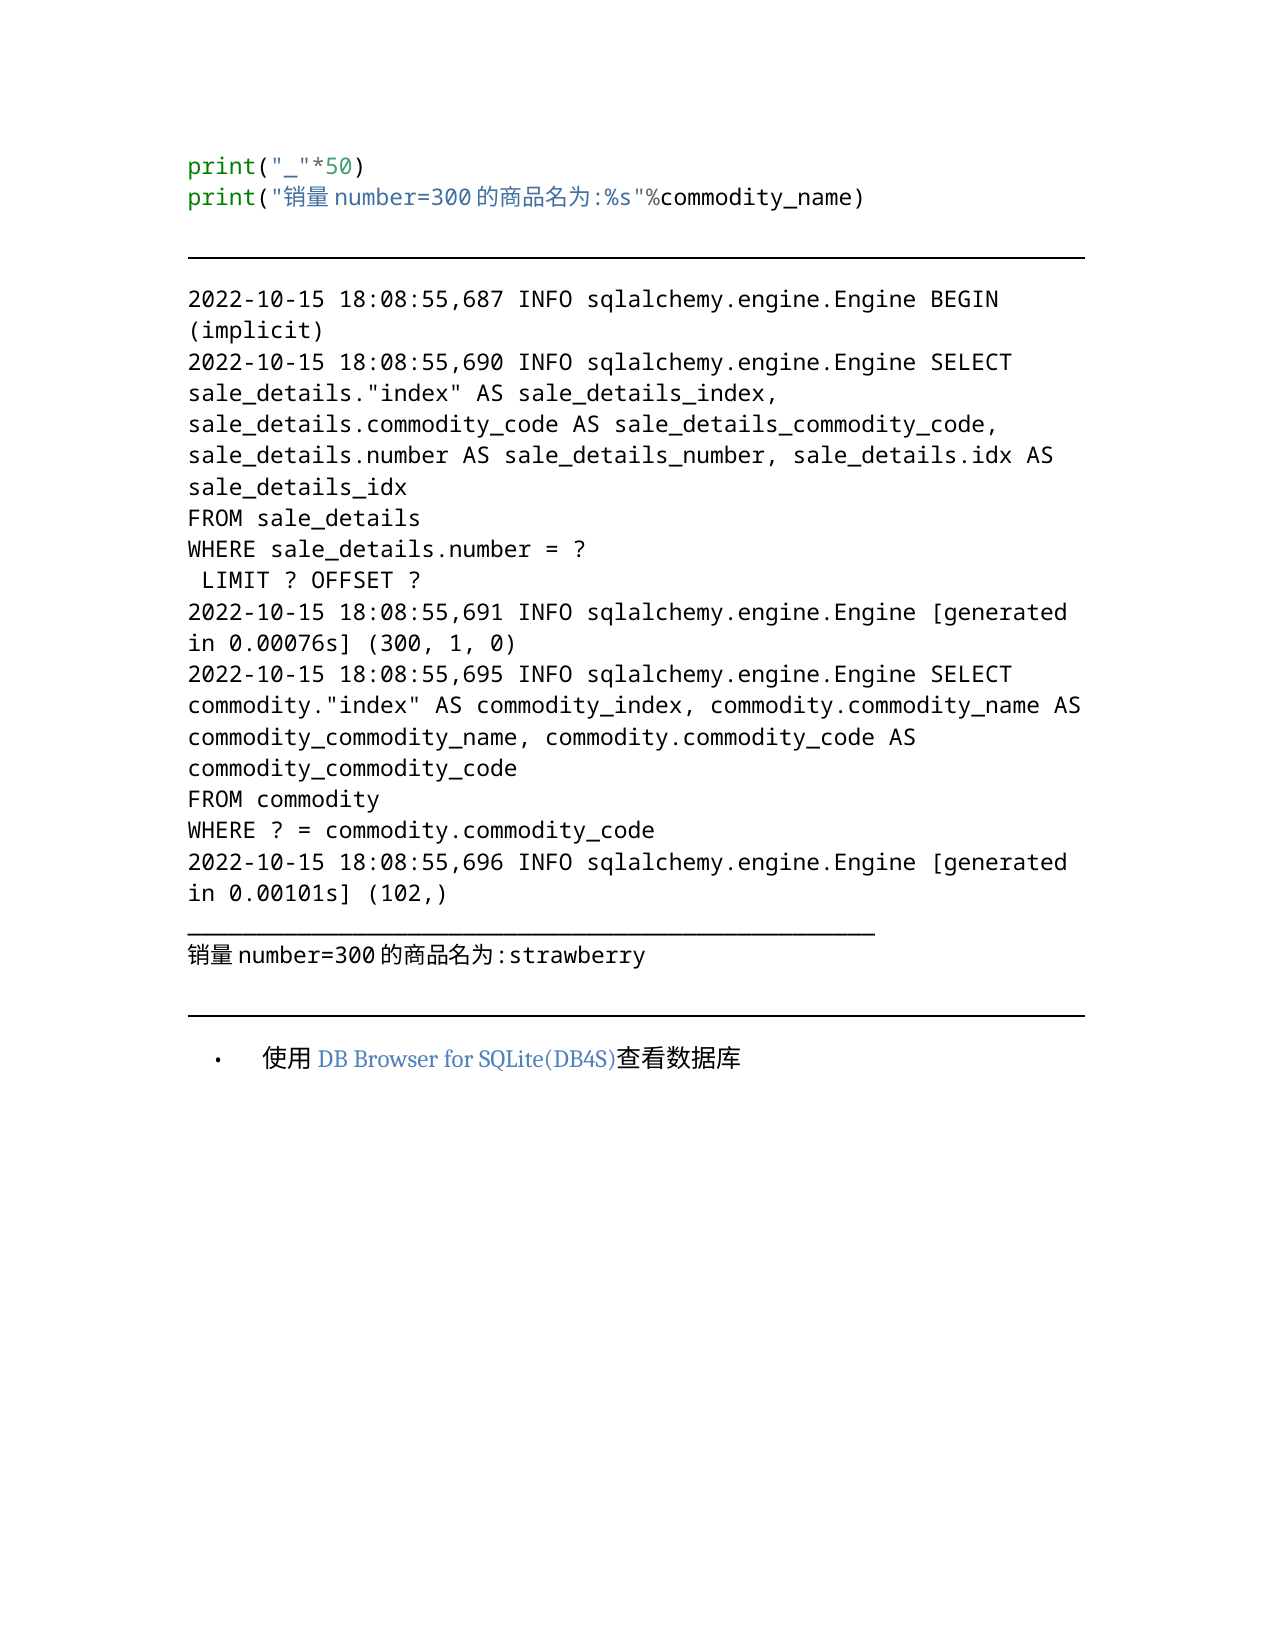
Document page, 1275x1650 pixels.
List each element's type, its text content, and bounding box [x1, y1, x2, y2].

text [187, 150, 1087, 212]
text 2022-10-15 18:08:55,687 INFO sqlalchemy.engine.Engine BEGIN (implicit) 2022-10-15 18:08:55,690 INFO sqlalchemy.engine.Engine SELECT sale_details."index" AS sale_details_index, sale_details.commodity_code AS sale_details_commodity_code, sale_details.number AS sale_details_number, sale_details.idx AS sale_details_idx FROM sale_details WHERE sale_details.number = ? LIMIT ? OFFSET ? 2022-10-15 18:08:55,691 INFO sqlalchemy.engine.Engine [generated in 0.00076s] (300, 1, 0) 2022-10-15 18:08:55,695 INFO sqlalchemy.engine.Engine SELECT commodity."index" AS commodity_index, commodity.commodity_name AS commodity_commodity_name, commodity.commodity_code AS commodity_commodity_code FROM commodity WHERE ? = commodity.commodity_code 2022-10-15 18:08:55,696 INFO sqlalchemy.engine.Engine [generated in 0.00101s] (102,) __________________________________________________ 销量number=300的商品名为:strawberry [187, 283, 1087, 970]
list 使用DB Browser for SQLite(DB4S)查看数据库 [212, 1041, 1087, 1075]
